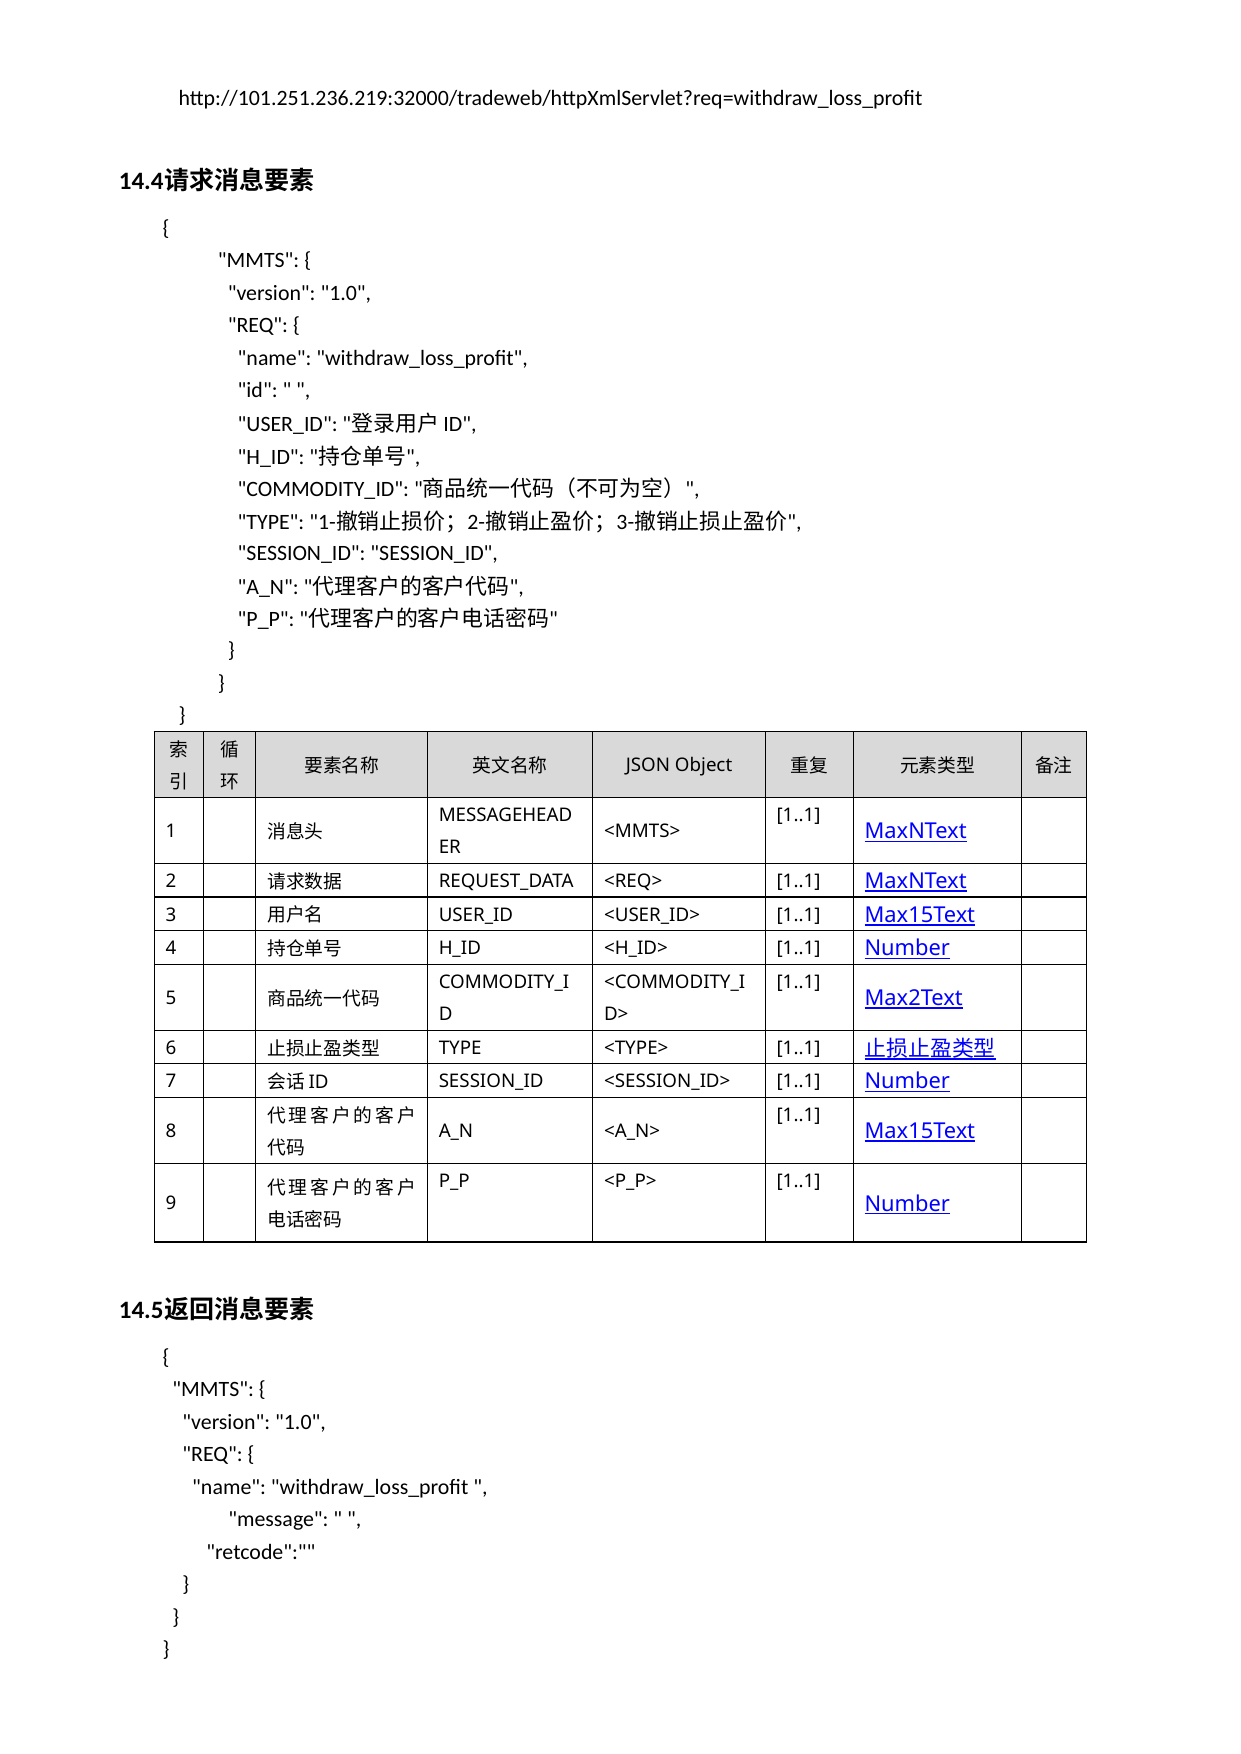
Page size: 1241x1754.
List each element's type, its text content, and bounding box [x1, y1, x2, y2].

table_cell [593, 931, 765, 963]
list "MMTS": { [164, 243, 1165, 276]
list "name": "withdraw_loss_profit", [164, 341, 1165, 373]
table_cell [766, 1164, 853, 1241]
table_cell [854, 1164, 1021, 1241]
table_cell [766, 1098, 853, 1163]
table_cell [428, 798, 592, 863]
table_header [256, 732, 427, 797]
text "version": "1.0", [162, 1405, 1165, 1437]
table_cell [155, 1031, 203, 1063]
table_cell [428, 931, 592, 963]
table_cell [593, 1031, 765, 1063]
text "name": "withdraw_loss_profit ", [162, 1470, 1165, 1502]
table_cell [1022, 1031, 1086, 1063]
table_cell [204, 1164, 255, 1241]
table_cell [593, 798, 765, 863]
text "retcode":"" [162, 1535, 1165, 1567]
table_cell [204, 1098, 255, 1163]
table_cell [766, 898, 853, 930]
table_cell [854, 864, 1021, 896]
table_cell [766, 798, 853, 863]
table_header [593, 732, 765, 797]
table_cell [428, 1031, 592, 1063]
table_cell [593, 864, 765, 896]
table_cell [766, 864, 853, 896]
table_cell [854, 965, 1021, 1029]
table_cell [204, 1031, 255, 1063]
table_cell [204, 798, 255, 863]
list "COMMODITY_ID": "商品统一代码（不可为空）", [164, 471, 1165, 503]
text "MMTS": { [162, 1372, 1165, 1405]
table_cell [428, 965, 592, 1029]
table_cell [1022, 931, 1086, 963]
list 返回消息要素 [119, 1275, 1165, 1340]
text } [162, 1632, 1165, 1665]
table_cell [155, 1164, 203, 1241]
list http://101.251.236.219:32000/tradeweb/httpXmlServlet?req=withdraw_loss_profit [164, 81, 1165, 113]
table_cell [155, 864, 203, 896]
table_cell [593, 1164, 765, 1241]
list "H_ID": "持仓单号", [164, 438, 1165, 471]
list "USER_ID": "登录用户ID", [164, 406, 1165, 438]
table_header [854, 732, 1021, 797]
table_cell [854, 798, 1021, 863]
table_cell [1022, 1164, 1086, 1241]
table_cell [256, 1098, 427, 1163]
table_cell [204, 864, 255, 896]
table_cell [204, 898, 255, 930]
text "REQ": { [162, 1437, 1165, 1470]
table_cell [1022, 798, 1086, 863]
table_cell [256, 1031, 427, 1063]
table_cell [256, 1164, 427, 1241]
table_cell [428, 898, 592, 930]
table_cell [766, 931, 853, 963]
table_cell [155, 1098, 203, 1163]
list "TYPE": "1-撤销止损价；2-撤销止盈价；3-撤销止损止盈价", [164, 503, 1165, 536]
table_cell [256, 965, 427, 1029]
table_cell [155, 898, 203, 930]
list "id": " ", [164, 373, 1165, 406]
text } [162, 1567, 1165, 1600]
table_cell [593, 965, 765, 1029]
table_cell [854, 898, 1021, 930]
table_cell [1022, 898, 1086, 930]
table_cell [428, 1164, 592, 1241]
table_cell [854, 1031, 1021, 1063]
list "version": "1.0", [164, 276, 1165, 308]
list "A_N": "代理客户的客户代码", [164, 568, 1165, 601]
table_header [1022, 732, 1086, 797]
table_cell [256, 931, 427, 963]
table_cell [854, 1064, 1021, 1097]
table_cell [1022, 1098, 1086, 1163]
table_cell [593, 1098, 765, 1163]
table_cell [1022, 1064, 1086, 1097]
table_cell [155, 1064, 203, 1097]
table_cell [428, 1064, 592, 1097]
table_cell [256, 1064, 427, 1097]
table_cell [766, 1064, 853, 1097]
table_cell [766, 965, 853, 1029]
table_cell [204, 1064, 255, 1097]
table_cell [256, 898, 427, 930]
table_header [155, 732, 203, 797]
list } [164, 633, 1165, 666]
text "message": " ", [162, 1502, 1165, 1535]
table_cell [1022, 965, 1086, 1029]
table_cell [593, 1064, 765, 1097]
text } [162, 1600, 1165, 1632]
list "REQ": { [164, 308, 1165, 341]
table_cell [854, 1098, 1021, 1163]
text { [75, 211, 1165, 243]
list 请求消息要素 [119, 146, 1165, 211]
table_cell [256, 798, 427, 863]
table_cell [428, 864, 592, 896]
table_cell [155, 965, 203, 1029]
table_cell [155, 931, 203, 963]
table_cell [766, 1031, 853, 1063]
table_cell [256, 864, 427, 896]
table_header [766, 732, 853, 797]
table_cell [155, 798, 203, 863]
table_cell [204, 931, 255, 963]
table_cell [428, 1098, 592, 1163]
list } [164, 698, 1165, 731]
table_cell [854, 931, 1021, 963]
list } [164, 666, 1165, 698]
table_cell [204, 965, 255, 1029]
text { [162, 1340, 1165, 1372]
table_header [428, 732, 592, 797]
list "P_P": "代理客户的客户电话密码" [164, 601, 1165, 633]
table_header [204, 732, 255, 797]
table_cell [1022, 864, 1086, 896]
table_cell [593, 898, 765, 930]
list "SESSION_ID": "SESSION_ID", [164, 536, 1165, 568]
